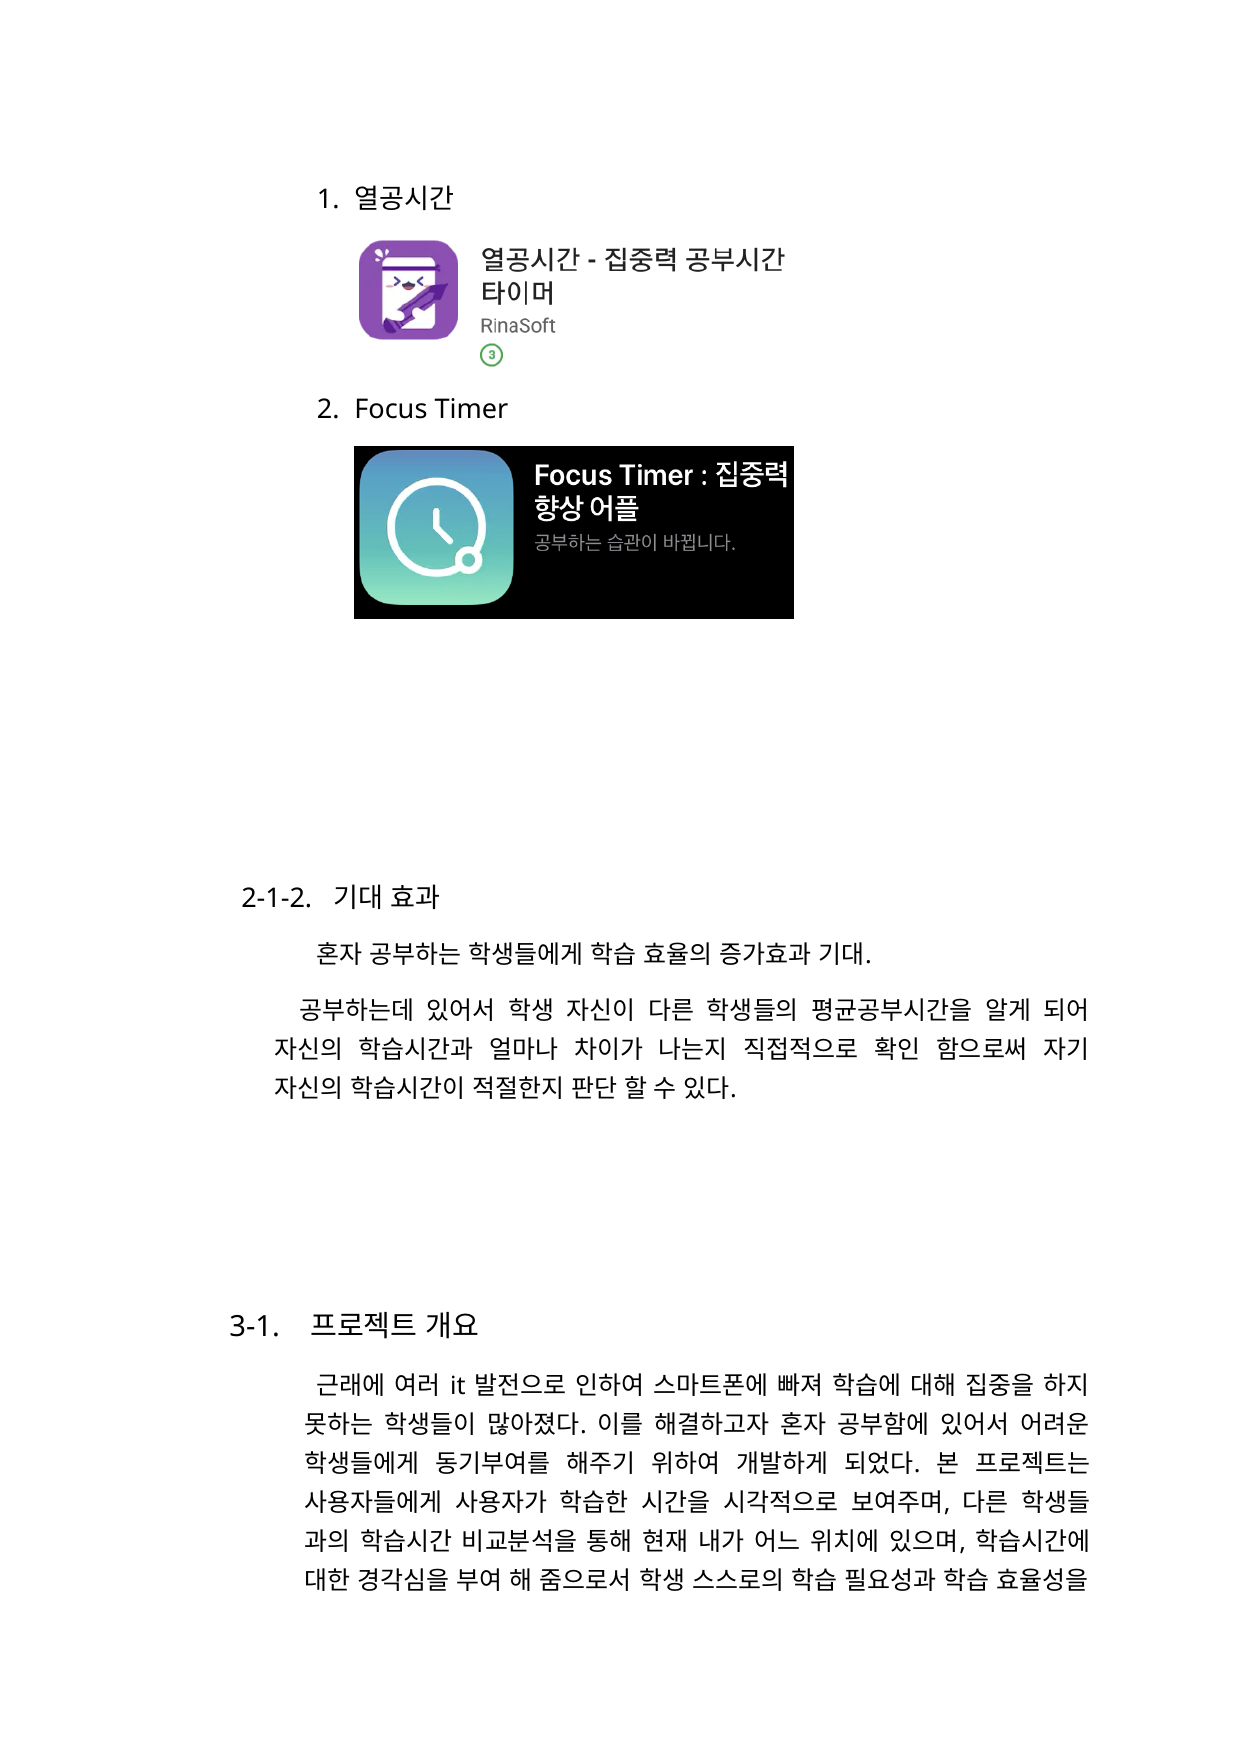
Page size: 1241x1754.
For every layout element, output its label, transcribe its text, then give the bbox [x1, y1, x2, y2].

list Focus Timer [317, 389, 1090, 426]
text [304, 1365, 1090, 1597]
picture [354, 236, 794, 371]
list 열공시간 [317, 177, 1090, 217]
list 혼자 공부하는 학생들에게 학습 효율의 증가효과 기대. [233, 935, 1090, 971]
list 3-1. 프로젝트 개요 [229, 1303, 1090, 1345]
list 2-1-2. 기대 효과 [150, 876, 1090, 915]
picture [354, 446, 794, 619]
list 공부하는데 있어서 학생 자신이 다른 학생들의 평균공부시간을 알게 되어 자신의 학습시간과 얼마나 차이가 나는지 직접적으로 확인 함으로써 자기 자신의 학습시간이 적절한지 판단 할 수 있다. [274, 991, 1090, 1105]
